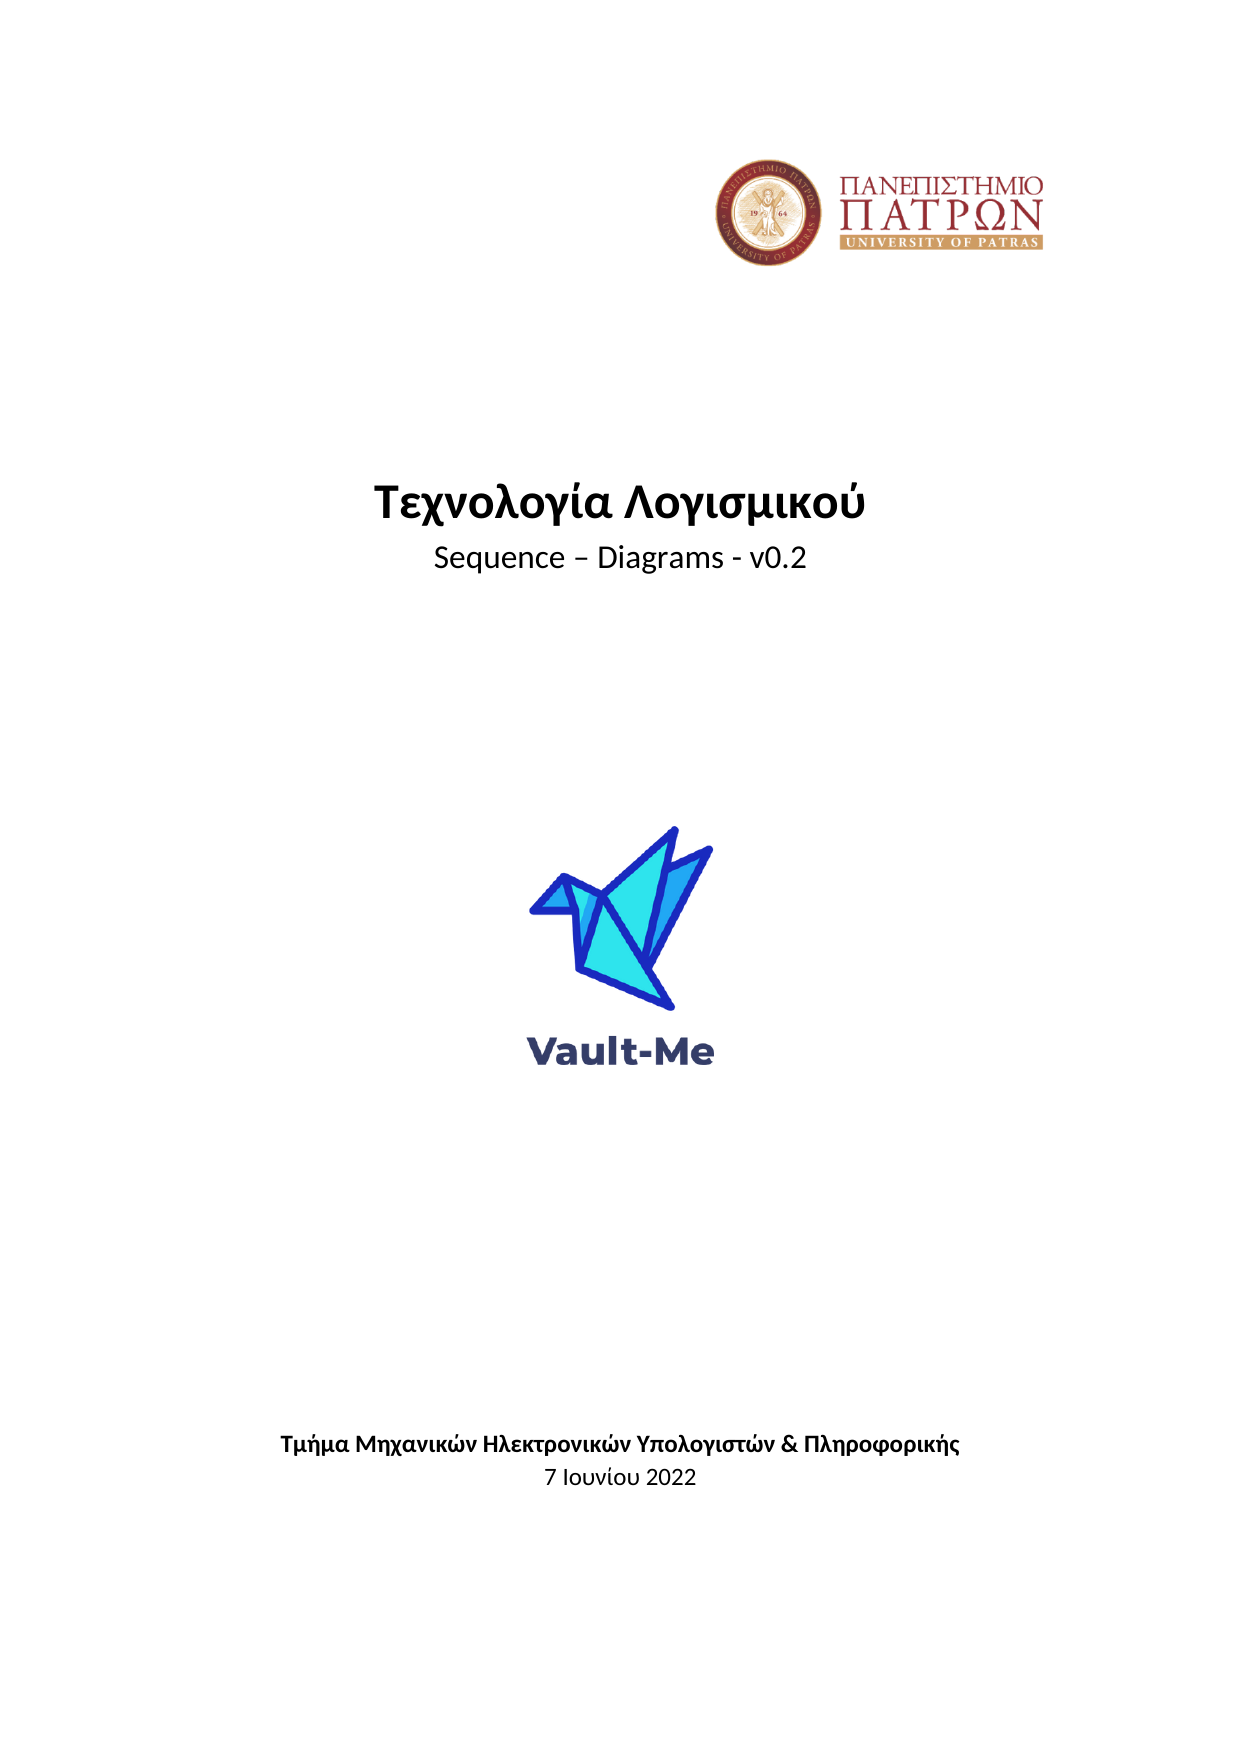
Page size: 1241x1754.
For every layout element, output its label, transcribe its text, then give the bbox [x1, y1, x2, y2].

text Sequence – Diagrams - v0.2 [187, 536, 1053, 577]
text Τεχνολογία Λογισμικού [187, 470, 1053, 531]
picture [706, 150, 1053, 276]
text 7 Ιουνίου 2022 [187, 1461, 1053, 1492]
text Τμήμα Μηχανικών Ηλεκτρονικών Υπολογιστών & Πληροφορικής [187, 1428, 1053, 1459]
picture [526, 826, 714, 1065]
